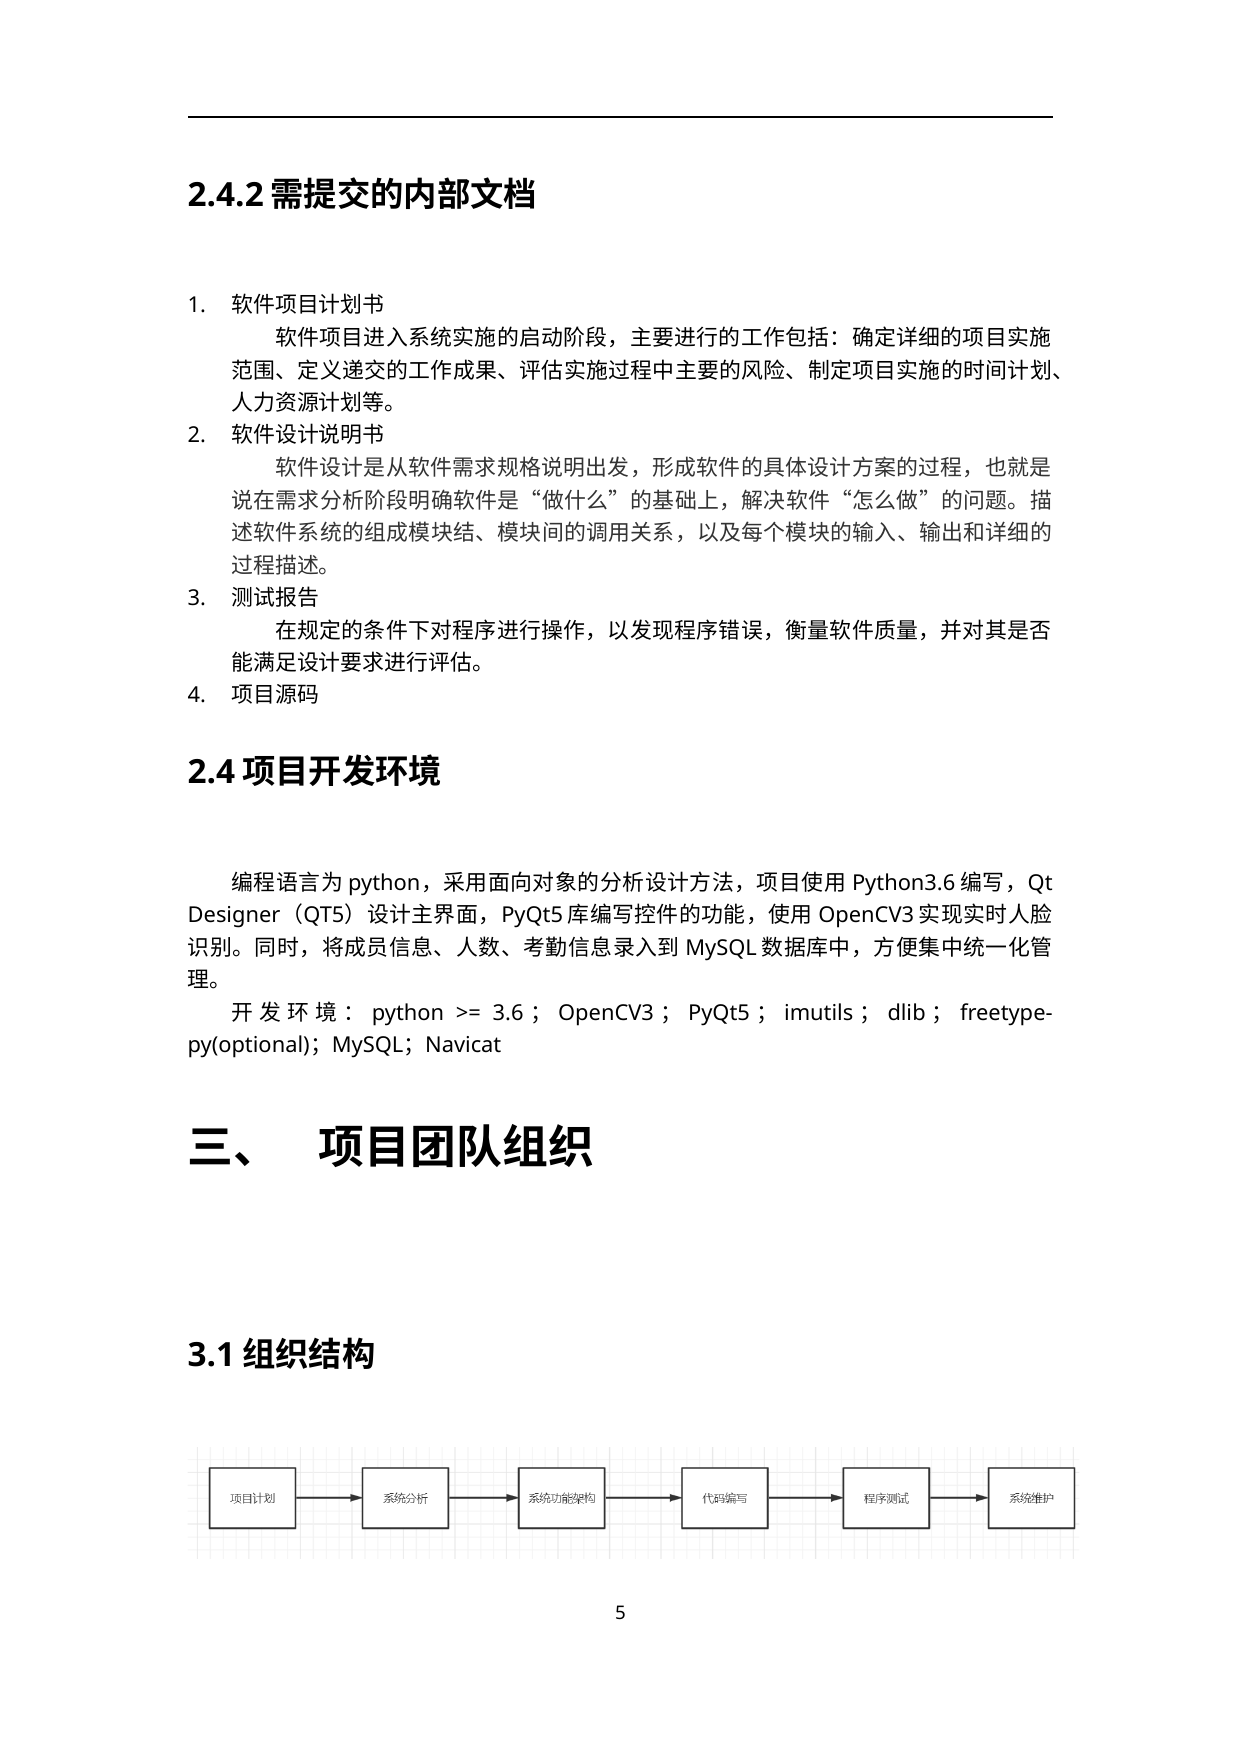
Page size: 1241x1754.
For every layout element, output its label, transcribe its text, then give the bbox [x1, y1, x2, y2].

subtitle 2.4项目开发环境 [187, 737, 1053, 802]
list 在规定的条件下对程序进行操作，以发现程序错误，衡量软件质量，并对其是否能满足设计要求进行评估。 [231, 612, 1053, 677]
subtitle 项目团队组织 [187, 1094, 1053, 1192]
list 软件设计是从软件需求规格说明出发，形成软件的具体设计方案的过程，也就是说在需求分析阶段明确软件是“做什么”的基础上，解决软件“怎么做”的问题。描述软件系统的组成模块结、模块间的调用关系，以及每个模块的输入、输出和详细的过程描述。 [231, 450, 1053, 483]
text 编程语言为python，采用面向对象的分析设计方法，项目使用Python3.6编写，Qt Designer（QT5）设计主界面，PyQt5库编写控件的功能，使用OpenCV3实现实时人脸识别。同时，将成员信息、人数、考勤信息录入到MySQL数据库中，方便集中统一化管理。 [187, 864, 1053, 994]
subtitle 3.1组织结构 [187, 1320, 1053, 1385]
list 项目源码 [187, 677, 1053, 710]
list 软件项目计划书 [187, 287, 1053, 320]
subtitle 2.4.2需提交的内部文档 [187, 160, 1053, 225]
list 软件设计是从软件需求规格说明出发，形成软件的具体设计方案的过程，也就是说在需求分析阶段明确软件是“做什么”的基础上，解决软件“怎么做”的问题。描述软件系统的组成模块结、模块间的调用关系，以及每个模块的输入、输出和详细的过程描述。 [231, 547, 1053, 580]
picture [187, 1447, 1080, 1559]
list 测试报告 [187, 580, 1053, 612]
list 软件设计说明书 [187, 417, 1053, 450]
list 软件项目进入系统实施的启动阶段，主要进行的工作包括：确定详细的项目实施范围、定义递交的工作成果、评估实施过程中主要的风险、制定项目实施的时间计划、人力资源计划等。 [231, 320, 1053, 417]
text 开发环境：python >= 3.6；OpenCV3；PyQt5；imutils；dlib；freetype-py(optional)；MySQL；Navicat [187, 994, 1053, 1059]
